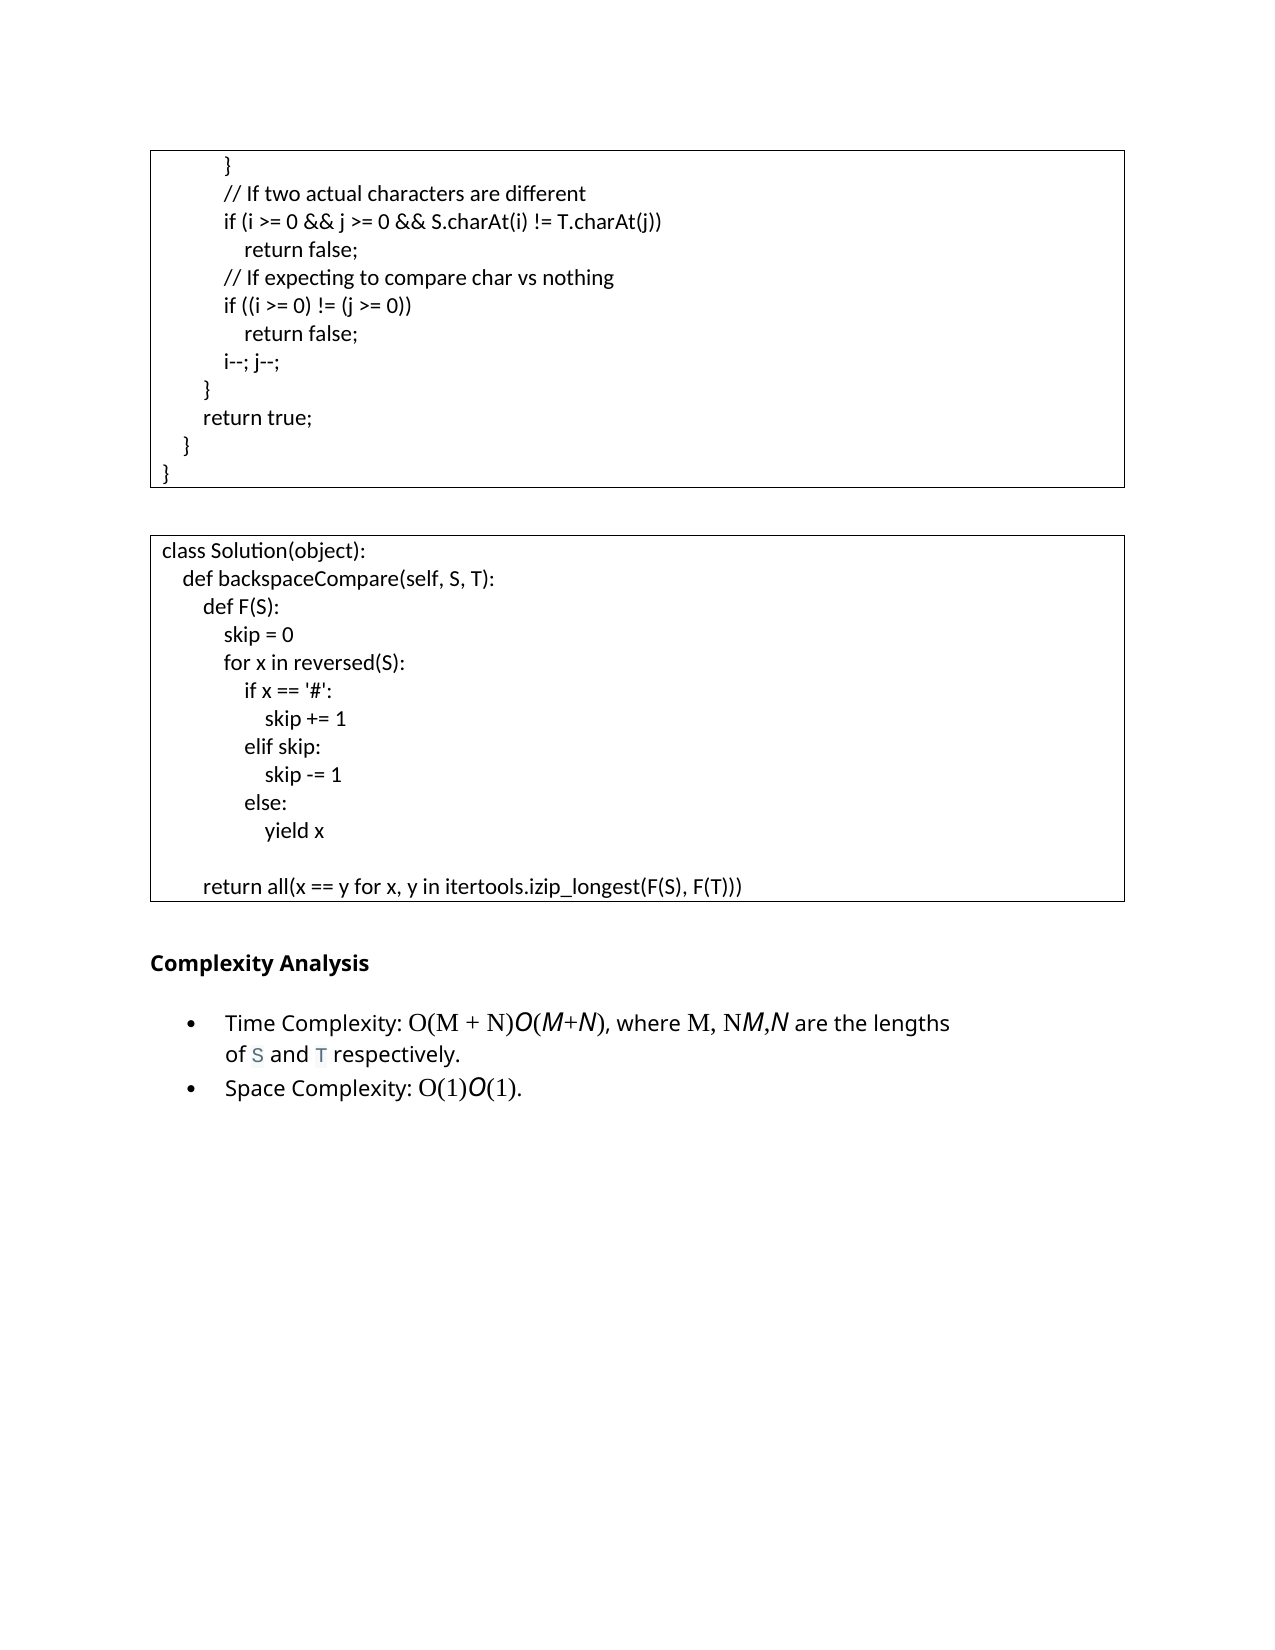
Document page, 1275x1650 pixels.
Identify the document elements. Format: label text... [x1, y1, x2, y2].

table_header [151, 151, 1124, 487]
list Time Complexity: O(M + N)O(M+N), where M, NM,N are the lengths of S and T respectively. [187, 1003, 1125, 1068]
table_header class Solution(object): def backspaceCompare(self, S, T): def F(S): skip = 0 for x in reversed(S): if x == '#': skip += 1 elif skip: skip -= 1 else: yield x return all(x == y for x, y in itertools.izip_longest(F(S), F(T))) [151, 536, 1124, 901]
list Space Complexity: O(1)O(1). [187, 1068, 1125, 1104]
text Complexity Analysis [150, 948, 1125, 978]
